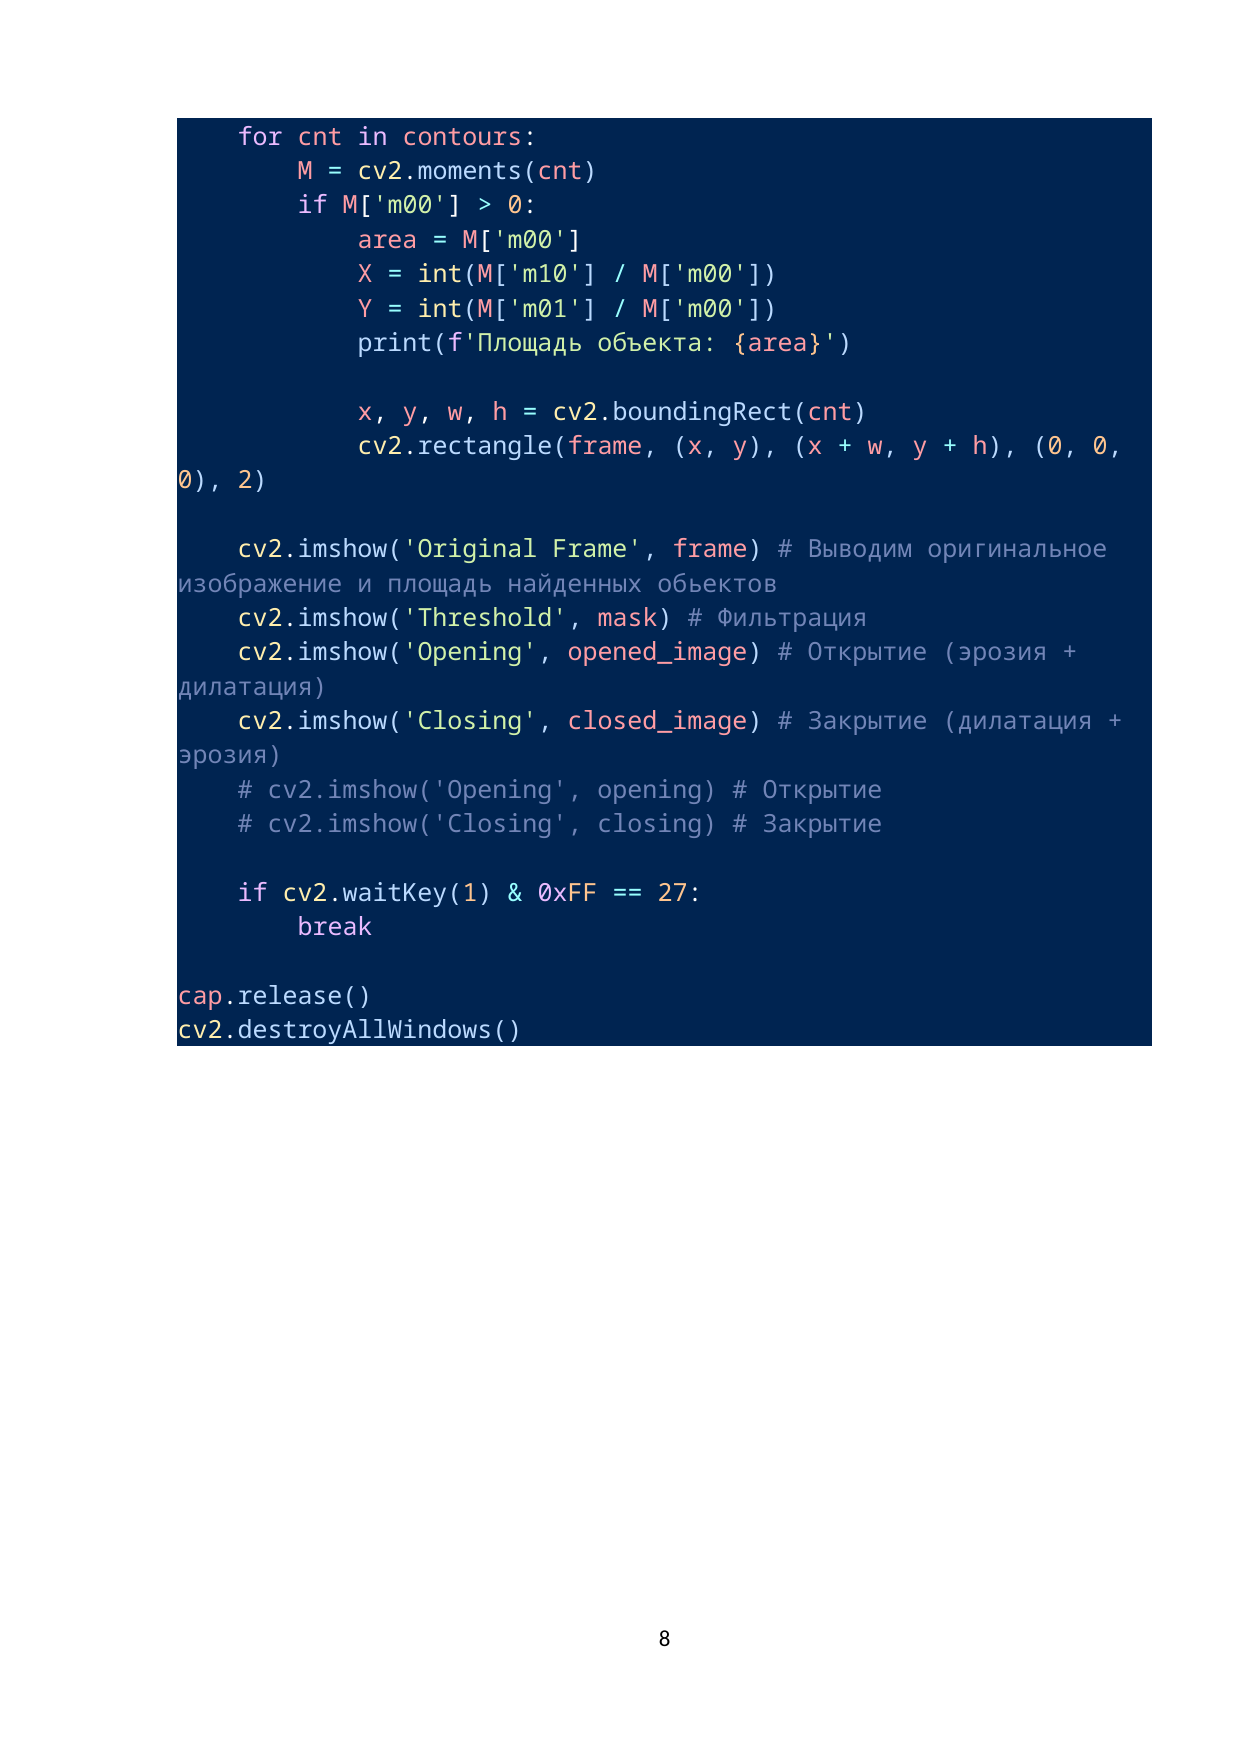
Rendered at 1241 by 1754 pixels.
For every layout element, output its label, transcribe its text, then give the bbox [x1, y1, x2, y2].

text cv2.rectangle(frame, (x, y), (x + w, y + h), (0, 0, 0), 2) [177, 427, 1152, 496]
text cv2.imshow('Threshold', mask) # Фильтрация [177, 599, 1152, 634]
text # cv2.imshow('Opening', opening) # Открытие [177, 771, 1152, 806]
text X = int(M['m10'] / M['m00']) [177, 256, 1152, 290]
text cv2.imshow('Opening', opened_image) # Открытие (эрозия + дилатация) [177, 634, 1152, 702]
text area = M['m00'] [177, 221, 1152, 256]
text break [177, 909, 1152, 943]
text for cnt in contours: [177, 118, 1152, 152]
text cap.release() [177, 977, 1152, 1012]
text cv2.destroyAllWindows() [177, 1012, 1152, 1046]
text if cv2.waitKey(1) & 0xFF == 27: [177, 874, 1152, 909]
text if M['m00'] > 0: [177, 187, 1152, 221]
text # cv2.imshow('Closing', closing) # Закрытие [177, 806, 1152, 840]
text cv2.imshow('Original Frame', frame) # Выводим оригинальное изображение и площадь найденных обьектов [177, 531, 1152, 599]
text print(f'Площадь объекта: {area}') [177, 324, 1152, 359]
text x, y, w, h = cv2.boundingRect(cnt) [177, 393, 1152, 427]
text Y = int(M['m01'] / M['m00']) [177, 290, 1152, 324]
text M = cv2.moments(cnt) [177, 152, 1152, 187]
text cv2.imshow('Closing', closed_image) # Закрытие (дилатация + эрозия) [177, 702, 1152, 771]
